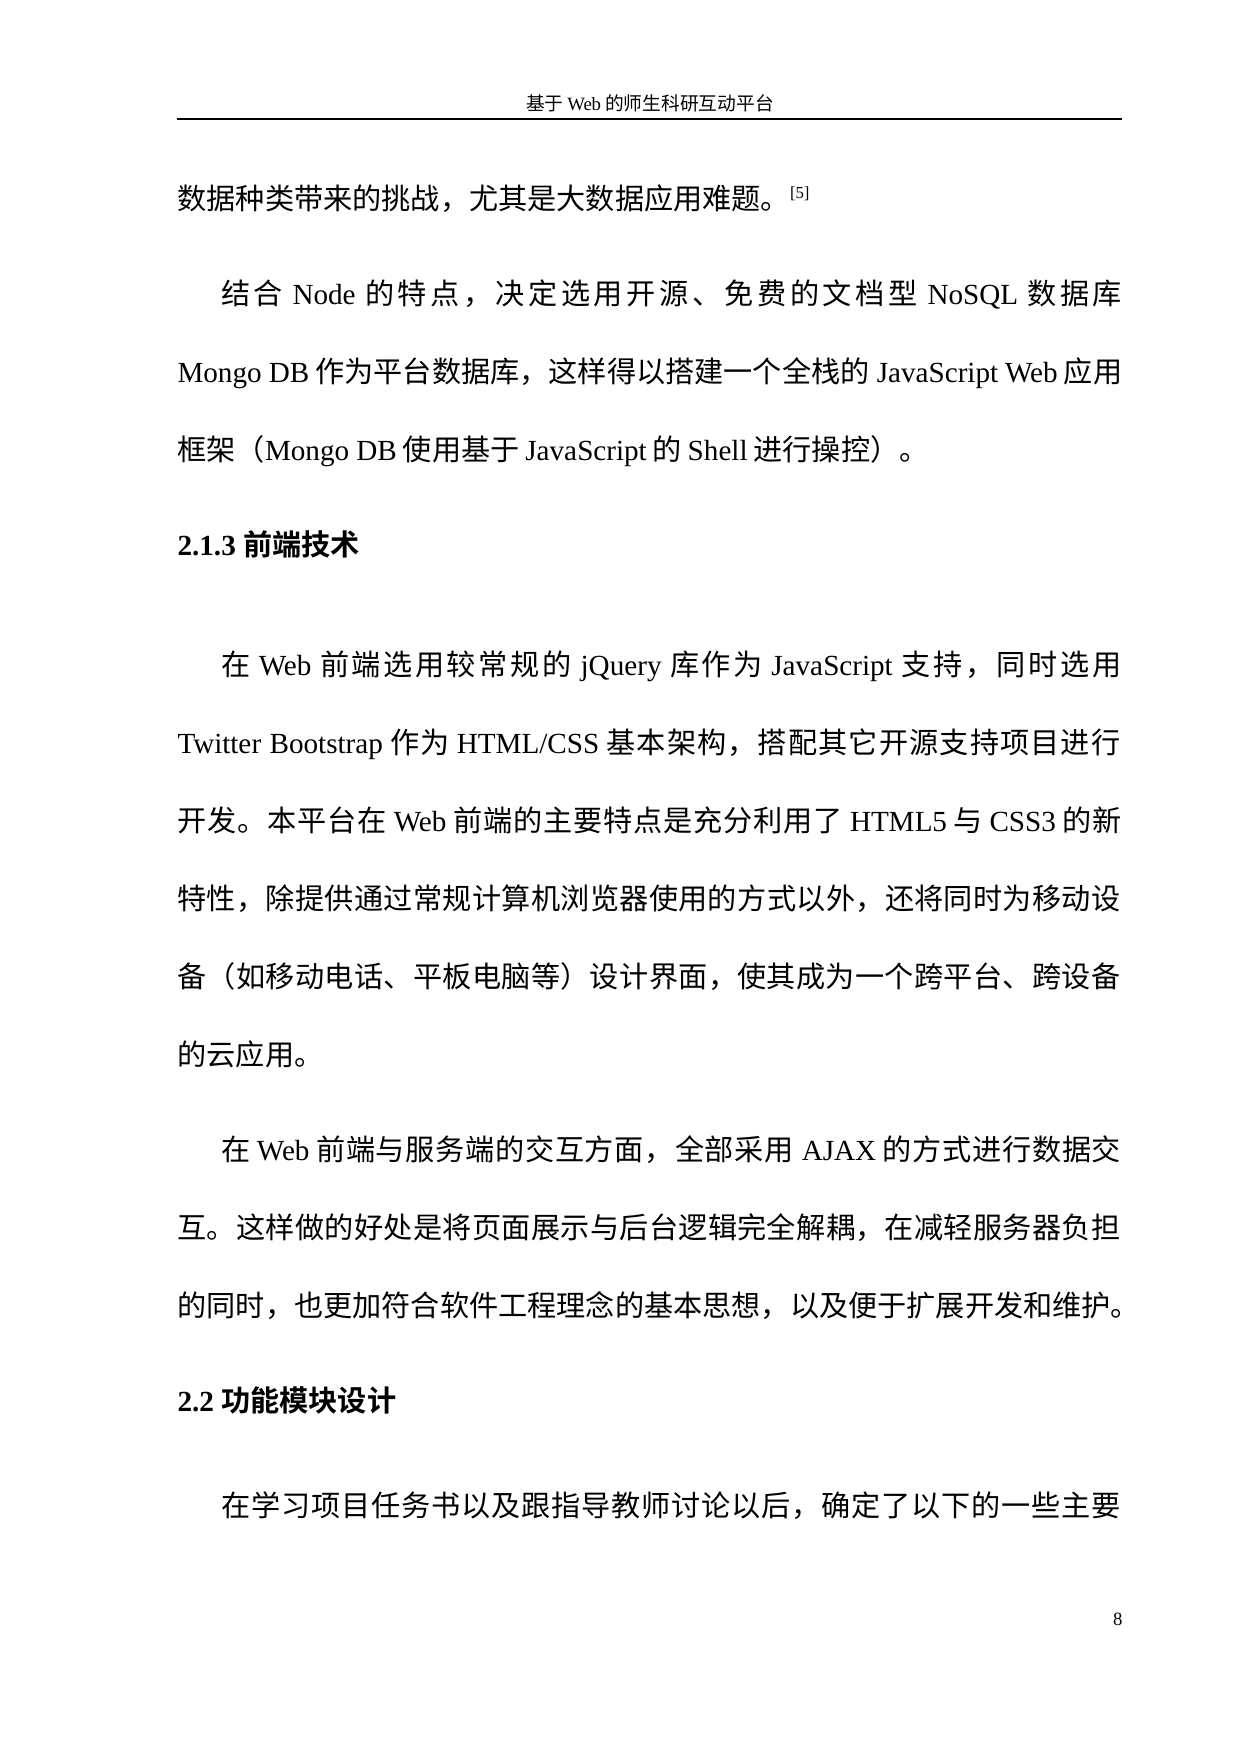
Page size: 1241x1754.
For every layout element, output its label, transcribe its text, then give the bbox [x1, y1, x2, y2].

text 在Web前端选用较常规的jQuery库作为JavaScript支持，同时选用Twitter Bootstrap作为HTML/CSS基本架构，搭配其它开源支持项目进行开发。本平台在Web前端的主要特点是充分利用了HTML5与CSS3的新特性，除提供通过常规计算机浏览器使用的方式以外，还将同时为移动设备（如移动电话、平板电脑等）设计界面，使其成为一个跨平台、跨设备的云应用。 [177, 629, 1122, 1087]
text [177, 1470, 1122, 1538]
text 结合Node的特点，决定选用开源、免费的文档型NoSQL数据库Mongo DB作为平台数据库，这样得以搭建一个全栈的JavaScript Web应用框架（Mongo DB使用基于JavaScript的Shell进行操控）。 [177, 258, 1122, 482]
subtitle 功能模块设计 [177, 1365, 1122, 1433]
subtitle 前端技术 [177, 509, 1122, 577]
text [177, 163, 1122, 231]
text 在Web前端与服务端的交互方面，全部采用AJAX的方式进行数据交互。这样做的好处是将页面展示与后台逻辑完全解耦，在减轻服务器负担的同时，也更加符合软件工程理念的基本思想，以及便于扩展开发和维护。 [177, 1114, 1122, 1338]
